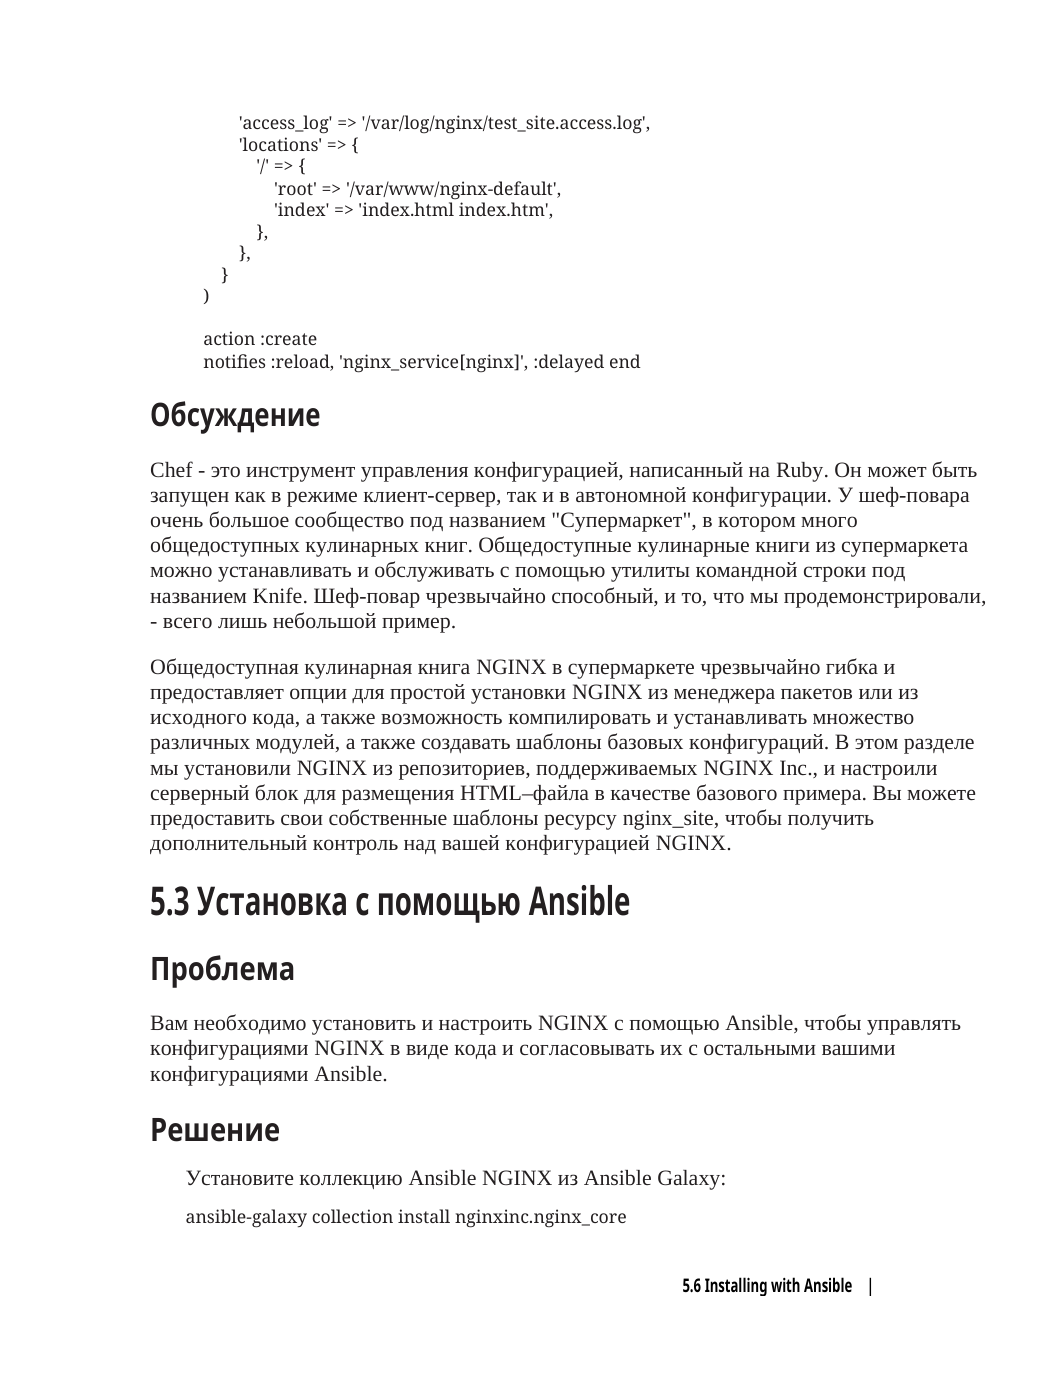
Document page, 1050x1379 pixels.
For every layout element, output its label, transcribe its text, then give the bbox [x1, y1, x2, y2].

subtitle Chef - это инструмент управления конфигурацией, написанный на Ruby. Он может быть запущен как в режиме клиент‐сервер, так и в автономной конфигурации. У шеф-повара очень большое сообщество под названием "Супермаркет", в котором много общедоступных кулинарных книг. Общедоступные кулинарные книги из супермаркета можно устанавливать и обслуживать с помощью утилиты командной строки под названием Knife. Шеф-повар чрезвычайно способный, и то, что мы продемонстрировали, - всего лишь небольшой пример. [150, 457, 987, 633]
text }, [256, 222, 987, 243]
text 'root' => '/var/www/nginx-default', 'index' => 'index.html index.htm', [274, 177, 584, 222]
text '/' => { [256, 156, 987, 177]
text ansible-galaxy collection install nginxinc.nginx_core [185, 1205, 987, 1229]
subtitle Общедоступная кулинарная книга NGINX в супермаркете чрезвычайно гибка и предоставляет опции для простой установки NGINX из менеджера пакетов или из исходного кода, а также возможность компилировать и устанавливать множество различных модулей, а также создавать шаблоны базовых конфигураций. В этом разделе мы установили NGINX из репозиториев, поддерживаемых NGINX Inc., и настроили серверный блок для размещения HTML–файла в качестве базового примера. Вы можете предоставить свои собственные шаблоны ресурсу nginx_site, чтобы получить дополнительный контроль над вашей конфигурацией NGINX. [150, 654, 987, 855]
text Установите коллекцию Ansible NGINX из Ansible Galaxy: [185, 1165, 987, 1190]
text } [221, 264, 987, 285]
text notifies :reload, 'nginx_service[nginx]', :delayed end [185, 350, 646, 373]
text action :create [203, 328, 987, 350]
text 'access_log' => '/var/log/nginx/test_site.access.log', 'locations' => { [238, 111, 717, 156]
subtitle Обсуждение [150, 392, 987, 436]
subtitle Вам необходимо установить и настроить NGINX с помощью Ansible, чтобы управлять конфигурациями NGINX в виде кода и согласовывать их с остальными вашими конфигурациями Ansible. [150, 1010, 987, 1086]
text }, [238, 243, 987, 264]
text ) [203, 285, 987, 307]
subtitle Решение [150, 1106, 987, 1150]
subtitle Проблема [150, 946, 987, 989]
subtitle 5.3 Установка с помощью Ansible [150, 873, 987, 927]
